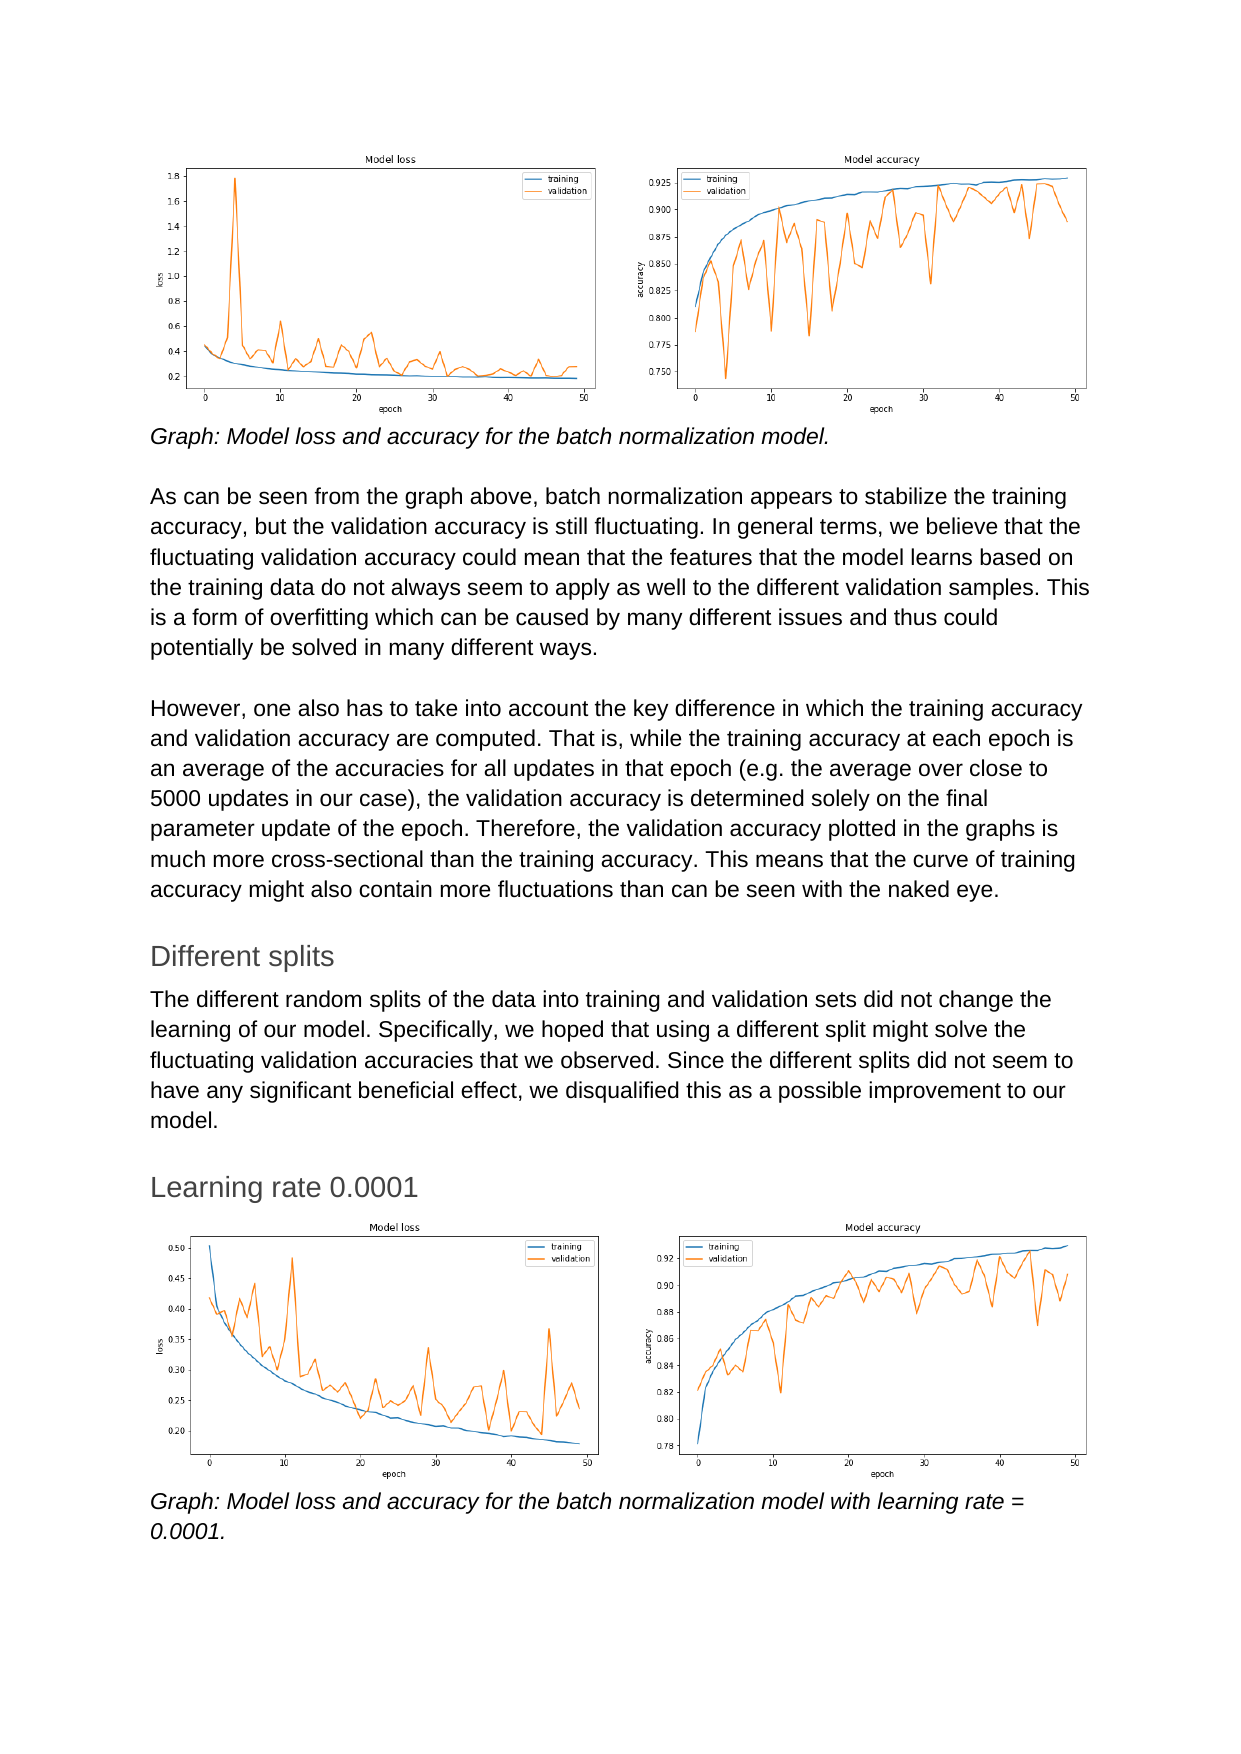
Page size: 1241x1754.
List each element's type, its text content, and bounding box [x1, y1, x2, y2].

text The different random splits of the data into training and validation sets did not change the learning of our model. Specifically, we hoped that using a different split might solve the fluctuating validation accuracies that we observed. Since the different splits did not seem to have any significant beneficial effect, we disqualified this as a possible improvement to our model. [150, 986, 1090, 1133]
subtitle Different splits [150, 939, 1090, 973]
subtitle Learning rate 0.0001 [150, 1171, 1090, 1204]
text As can be seen from the graph above, batch normalization appears to stabilize the training accuracy, but the validation accuracy is still fluctuating. In general terms, we believe that the fluctuating validation accuracy could mean that the features that the model learns based on the training data do not always seem to apply as well to the different validation samples. This is a form of overfitting which can be caused by many different issues and thus could potentially be solved in many different ways. [150, 483, 1090, 660]
text However, one also has to take into account the key difference in which the training accuracy and validation accuracy are computed. That is, while the training accuracy at each epoch is an average of the accuracies for all updates in that epoch (e.g. the average over close to 5000 updates in our case), the validation accuracy is determined solely on the final parameter update of the epoch. Therefore, the validation accuracy plotted in the graphs is much more cross-sectional than the training accuracy. This means that the curve of training accuracy might also contain more fluctuations than can be seen with the naked eye. [150, 694, 1090, 902]
text Graph: Model loss and accuracy for the batch normalization model with learning rate = 0.0001. [150, 1488, 1090, 1544]
text Graph: Model loss and accuracy for the batch normalization model. [150, 423, 1090, 449]
picture [150, 150, 1091, 419]
picture [150, 1217, 1091, 1484]
